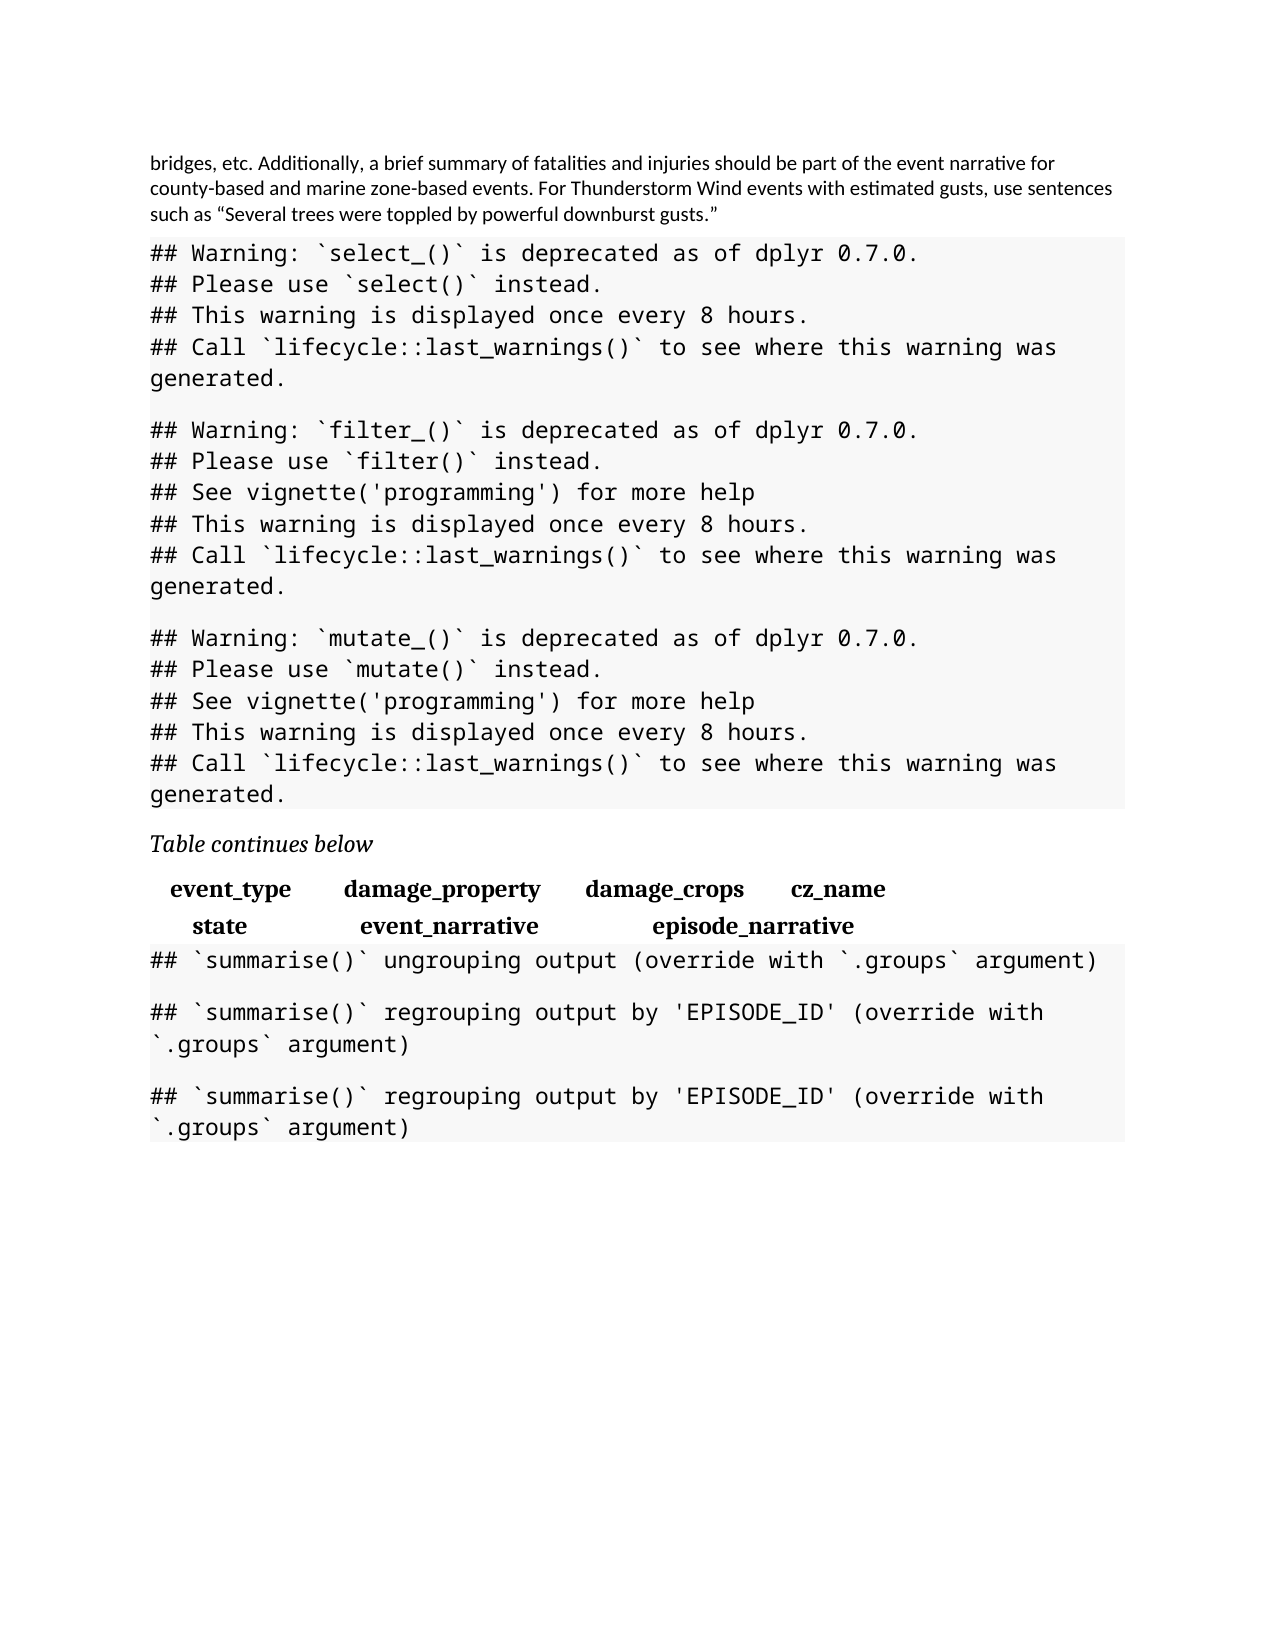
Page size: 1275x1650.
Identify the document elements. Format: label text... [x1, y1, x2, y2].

text ## Warning: `mutate_()` is deprecated as of dplyr 0.7.0. ## Please use `mutate()` instead. ## See vignette('programming') for more help ## This warning is displayed once every 8 hours. ## Call `lifecycle::last_warnings()` to see where this warning was generated. [150, 622, 1125, 809]
text ## Warning: `select_()` is deprecated as of dplyr 0.7.0. ## Please use `select()` instead. ## This warning is displayed once every 8 hours. ## Call `lifecycle::last_warnings()` to see where this warning was generated. [150, 237, 1125, 393]
text Table continues below [150, 830, 1125, 859]
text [150, 150, 1125, 226]
text ## `summarise()` regrouping output by 'EPISODE_ID' (override with `.groups` argument) [150, 1079, 1125, 1142]
text ## Warning: `filter_()` is deprecated as of dplyr 0.7.0. ## Please use `filter()` instead. ## See vignette('programming') for more help ## This warning is displayed once every 8 hours. ## Call `lifecycle::last_warnings()` to see where this warning was generated. [150, 414, 1125, 601]
text ## `summarise()` ungrouping output (override with `.groups` argument) [150, 944, 1125, 975]
table_header damage_property [323, 872, 562, 908]
table_header event_narrative [301, 908, 598, 944]
table_header cz_name [768, 872, 909, 908]
table_header event_type [139, 872, 323, 908]
table_header state [139, 908, 301, 944]
table_header episode_narrative [598, 908, 909, 944]
table_header damage_crops [562, 872, 768, 908]
text ## `summarise()` regrouping output by 'EPISODE_ID' (override with `.groups` argument) [150, 996, 1125, 1059]
